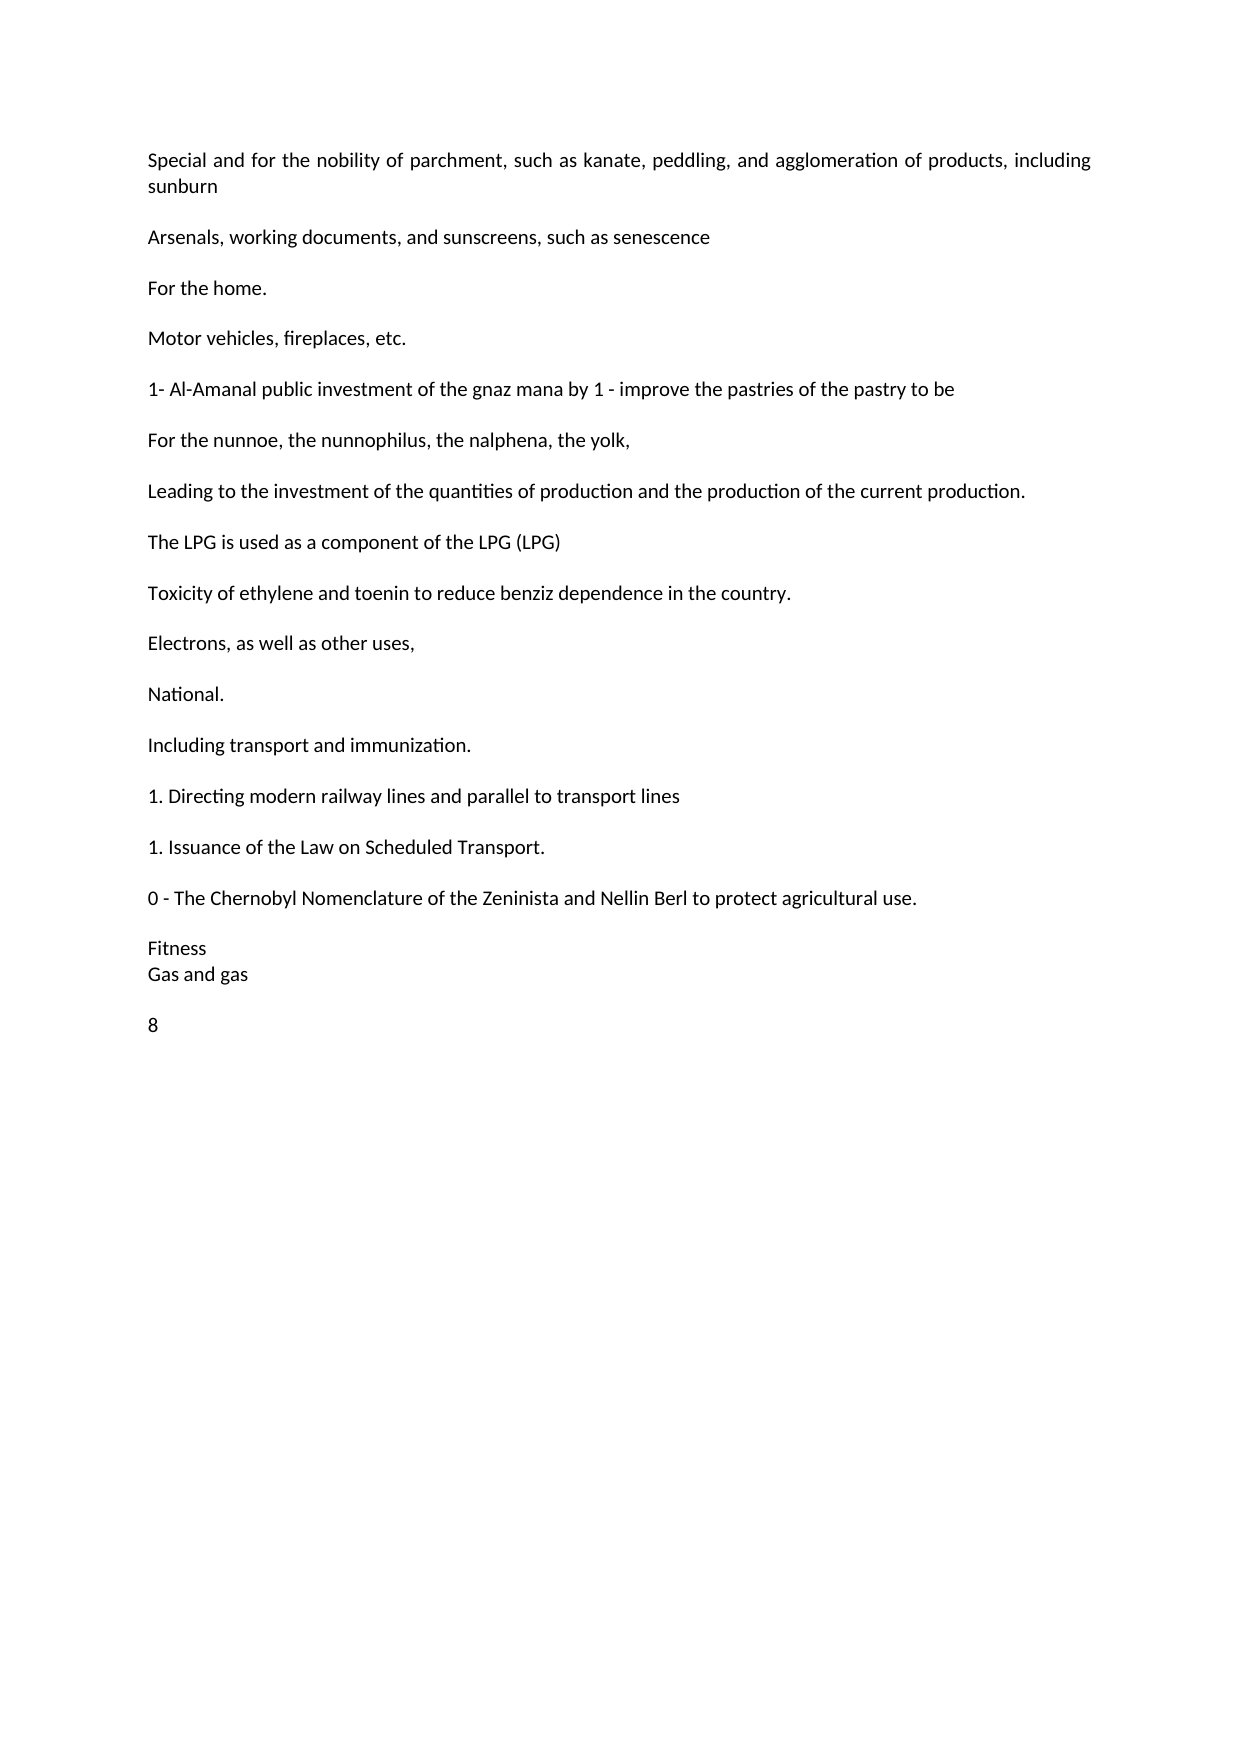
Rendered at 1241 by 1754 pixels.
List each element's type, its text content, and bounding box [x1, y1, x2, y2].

text The LPG is used as a component of the LPG (LPG) [148, 529, 1093, 554]
text For the home. [148, 275, 1093, 300]
text Motor vehicles, fireplaces, etc. [148, 326, 1093, 351]
text 1- Al-Amanal public investment of the gnaz mana by 1 - improve the pastries of the pastry to be [148, 376, 1093, 402]
text Special and for the nobility of parchment, such as kanate, peddling, and agglomeration of products, including sunburn [148, 148, 1093, 198]
text Arsenals, working documents, and sunscreens, such as senescence [148, 224, 1093, 249]
text Gas and gas [148, 961, 1093, 986]
text Including transport and immunization. [148, 732, 1093, 758]
text Leading to the investment of the quantities of production and the production of the current production. [148, 478, 1093, 503]
text For the nunnoe, the nunnophilus, the nalphena, the yolk, [148, 427, 1093, 453]
text 0 - The Chernobyl Nomenclature of the Zeninista and Nellin Berl to protect agricultural use. [148, 885, 1093, 910]
text Electrons, as well as other uses, [148, 631, 1093, 656]
text Toxicity of ethylene and toenin to reduce benziz dependence in the country. [148, 580, 1093, 605]
text National. [148, 681, 1093, 707]
text Fitness [148, 936, 1093, 961]
text 8 [148, 1012, 1093, 1037]
text 1. Issuance of the Law on Scheduled Transport. [148, 834, 1093, 859]
text 1. Directing modern railway lines and parallel to transport lines [148, 783, 1093, 808]
